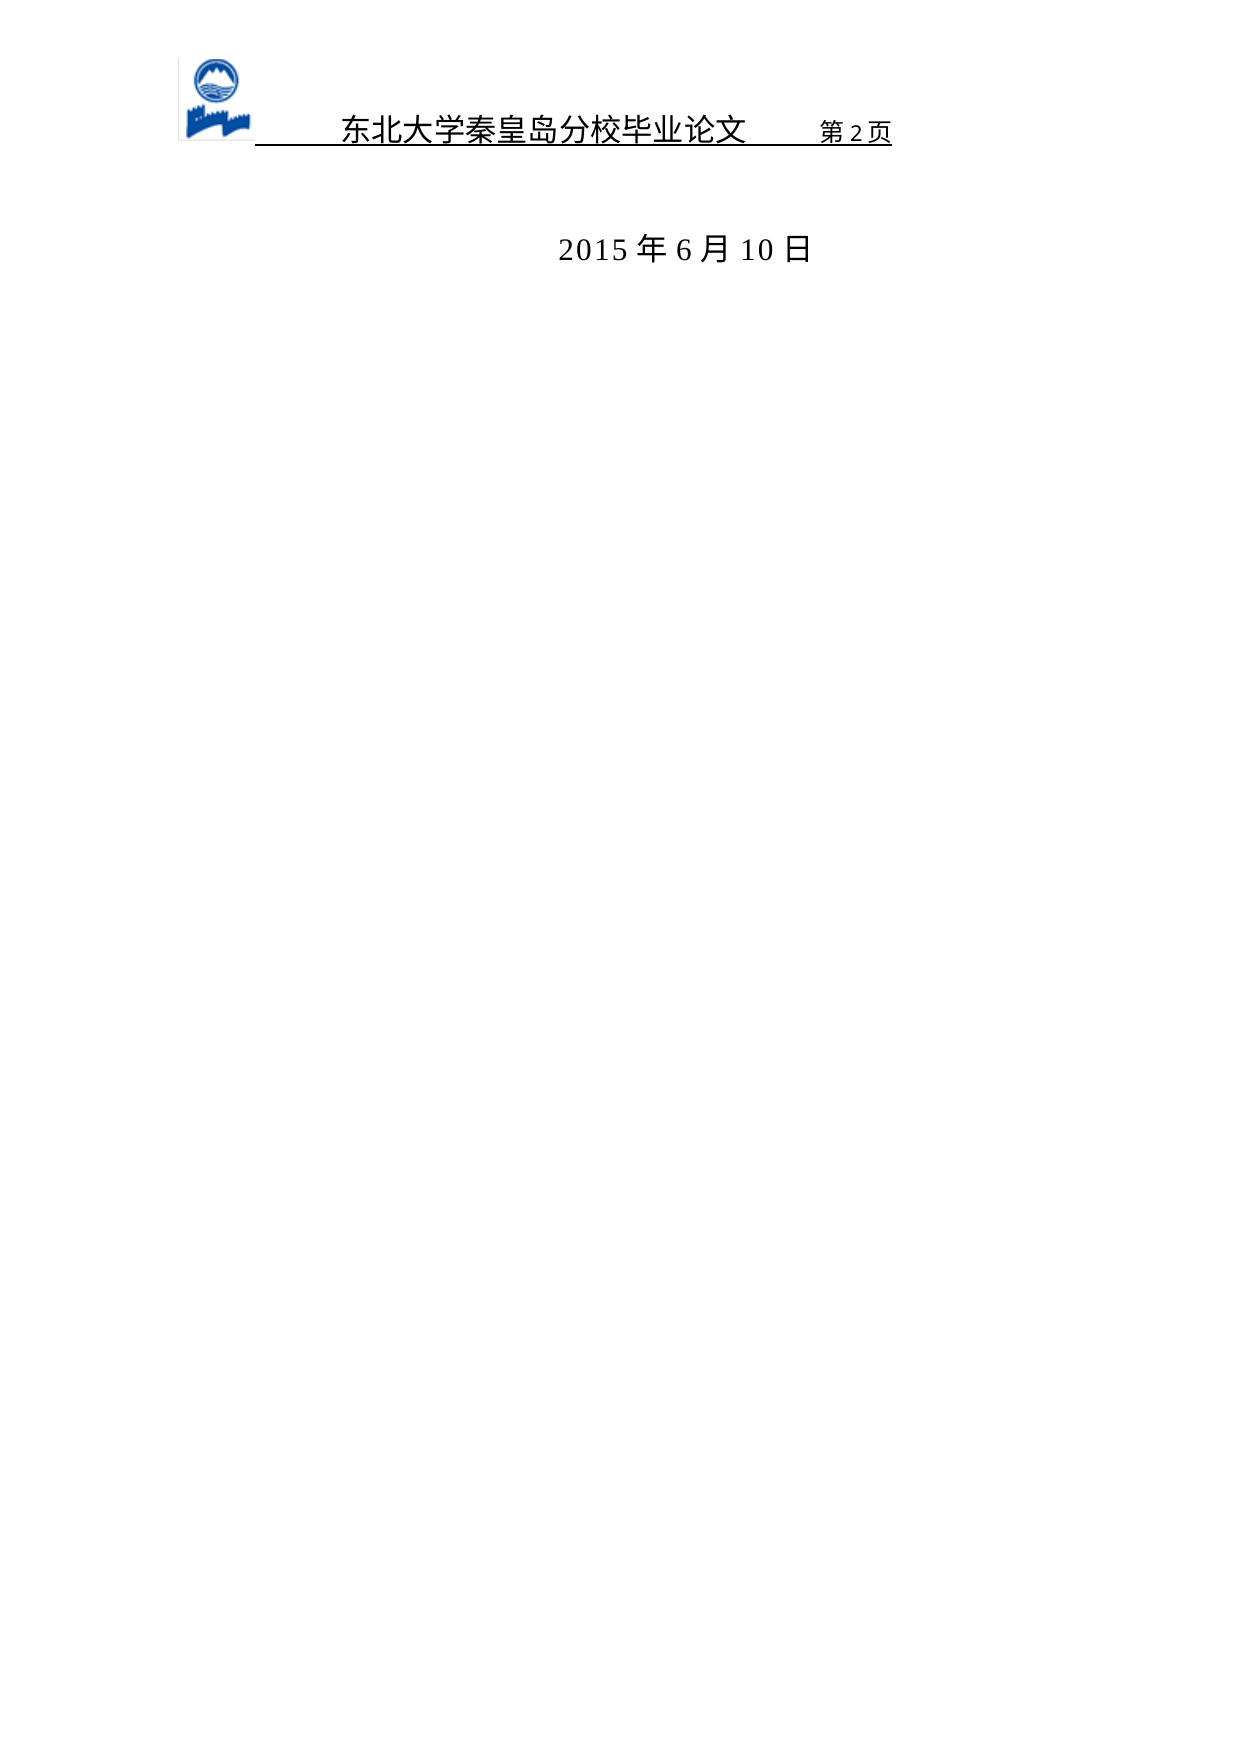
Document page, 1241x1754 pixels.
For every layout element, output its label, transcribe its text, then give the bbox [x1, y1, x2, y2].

picture [177, 59, 256, 142]
text 2015年6月10日 [177, 212, 1122, 280]
